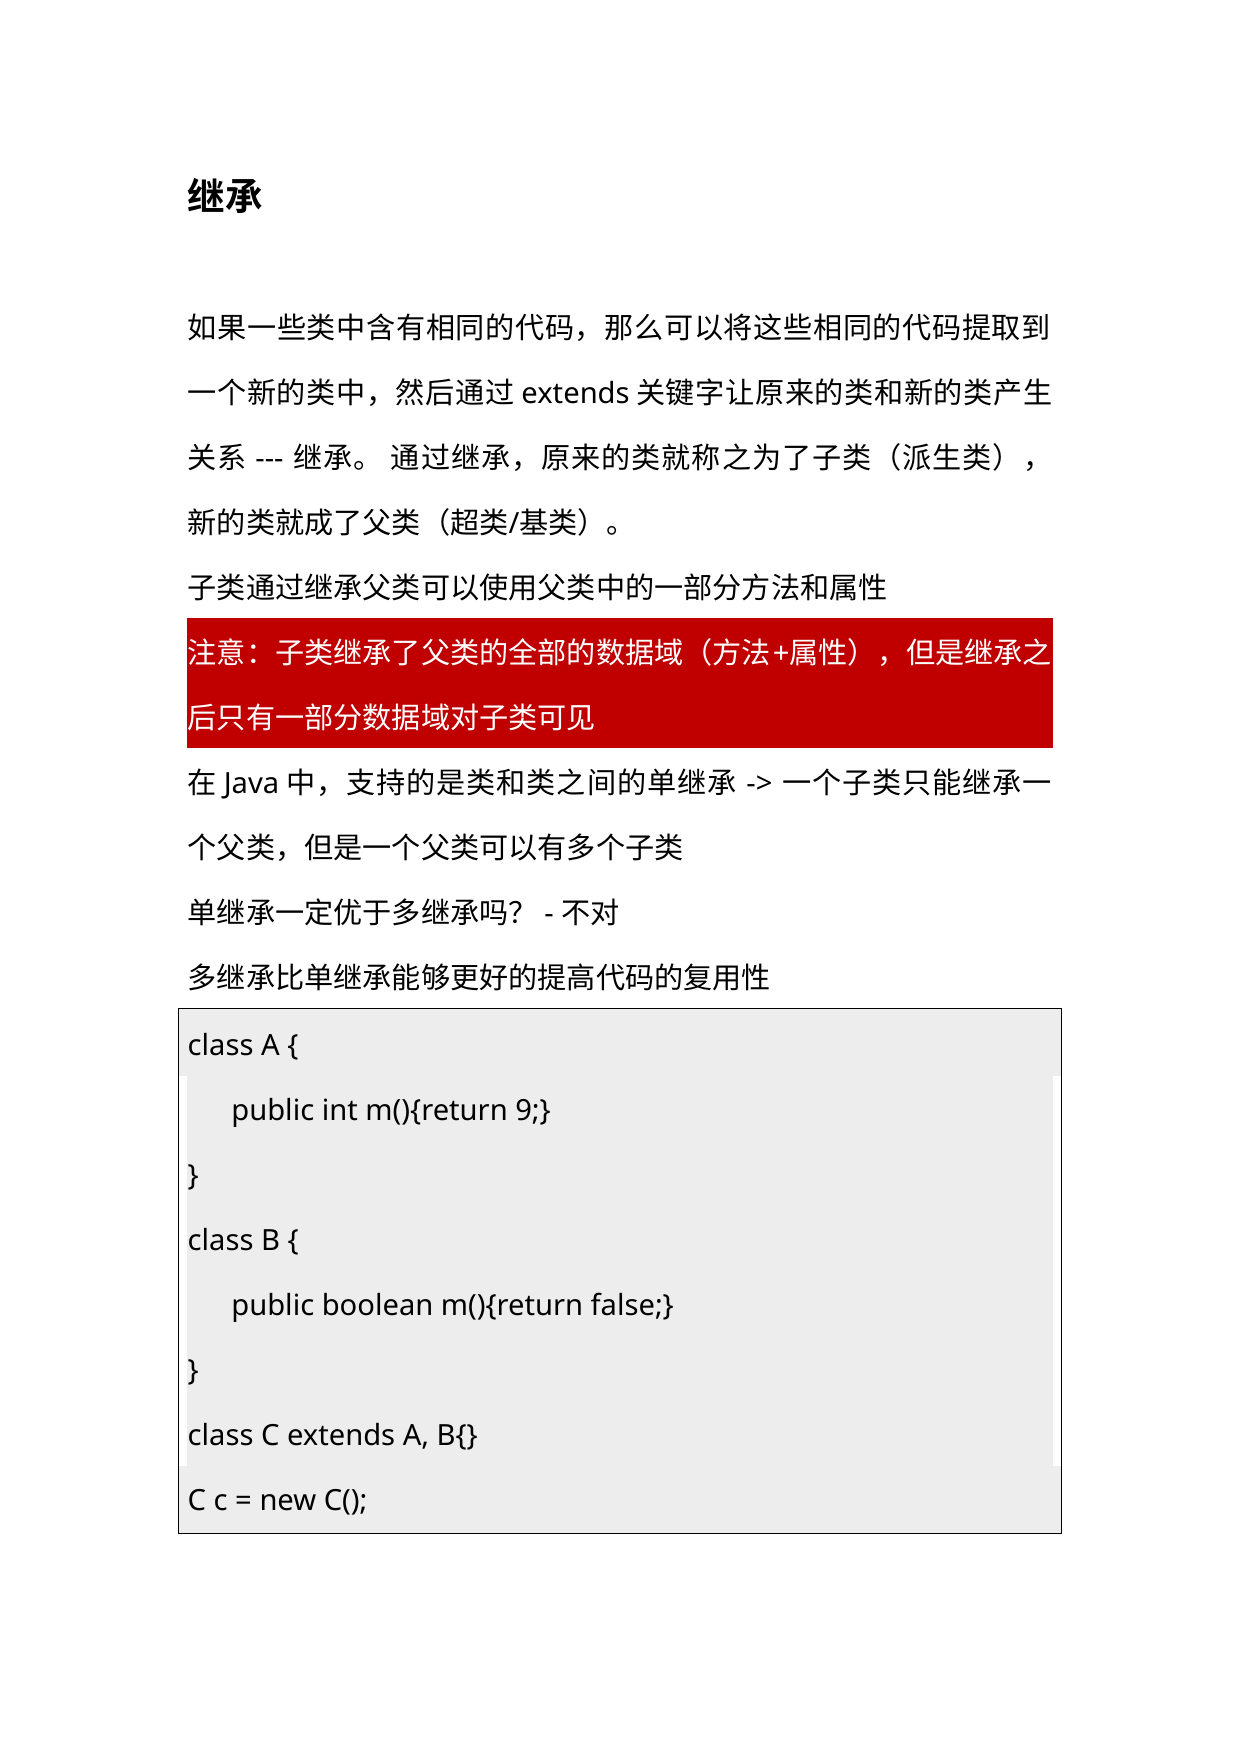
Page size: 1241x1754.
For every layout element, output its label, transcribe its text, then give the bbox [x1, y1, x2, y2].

text public int m(){return 9;} [187, 1076, 1053, 1141]
text 注意：子类继承了父类的全部的数据域（方法+属性），但是继承之后只有一部分数据域对子类可见 [187, 618, 1053, 748]
text 在Java中，支持的是类和类之间的单继承 -> 一个子类只能继承一个父类，但是一个父类可以有多个子类 [187, 748, 1053, 878]
subtitle 继承 [187, 162, 1053, 227]
text 如果一些类中含有相同的代码，那么可以将这些相同的代码提取到一个新的类中，然后通过extends关键字让原来的类和新的类产生关系 --- 继承。 通过继承，原来的类就称之为了子类（派生类），新的类就成了父类（超类/基类）。 [187, 293, 1053, 553]
text } [187, 1336, 1053, 1401]
text 多继承比单继承能够更好的提高代码的复用性 [187, 943, 1053, 1008]
text C c = new C(); [179, 1463, 1061, 1533]
text public boolean m(){return false;} [187, 1271, 1053, 1336]
text } [187, 1141, 1053, 1206]
text 子类通过继承父类可以使用父类中的一部分方法和属性 [187, 553, 1053, 618]
text class C extends A, B{} [187, 1401, 1053, 1463]
text 单继承一定优于多继承吗？ - 不对 [187, 878, 1053, 943]
text class A { [179, 1009, 1061, 1076]
text class B { [187, 1206, 1053, 1271]
